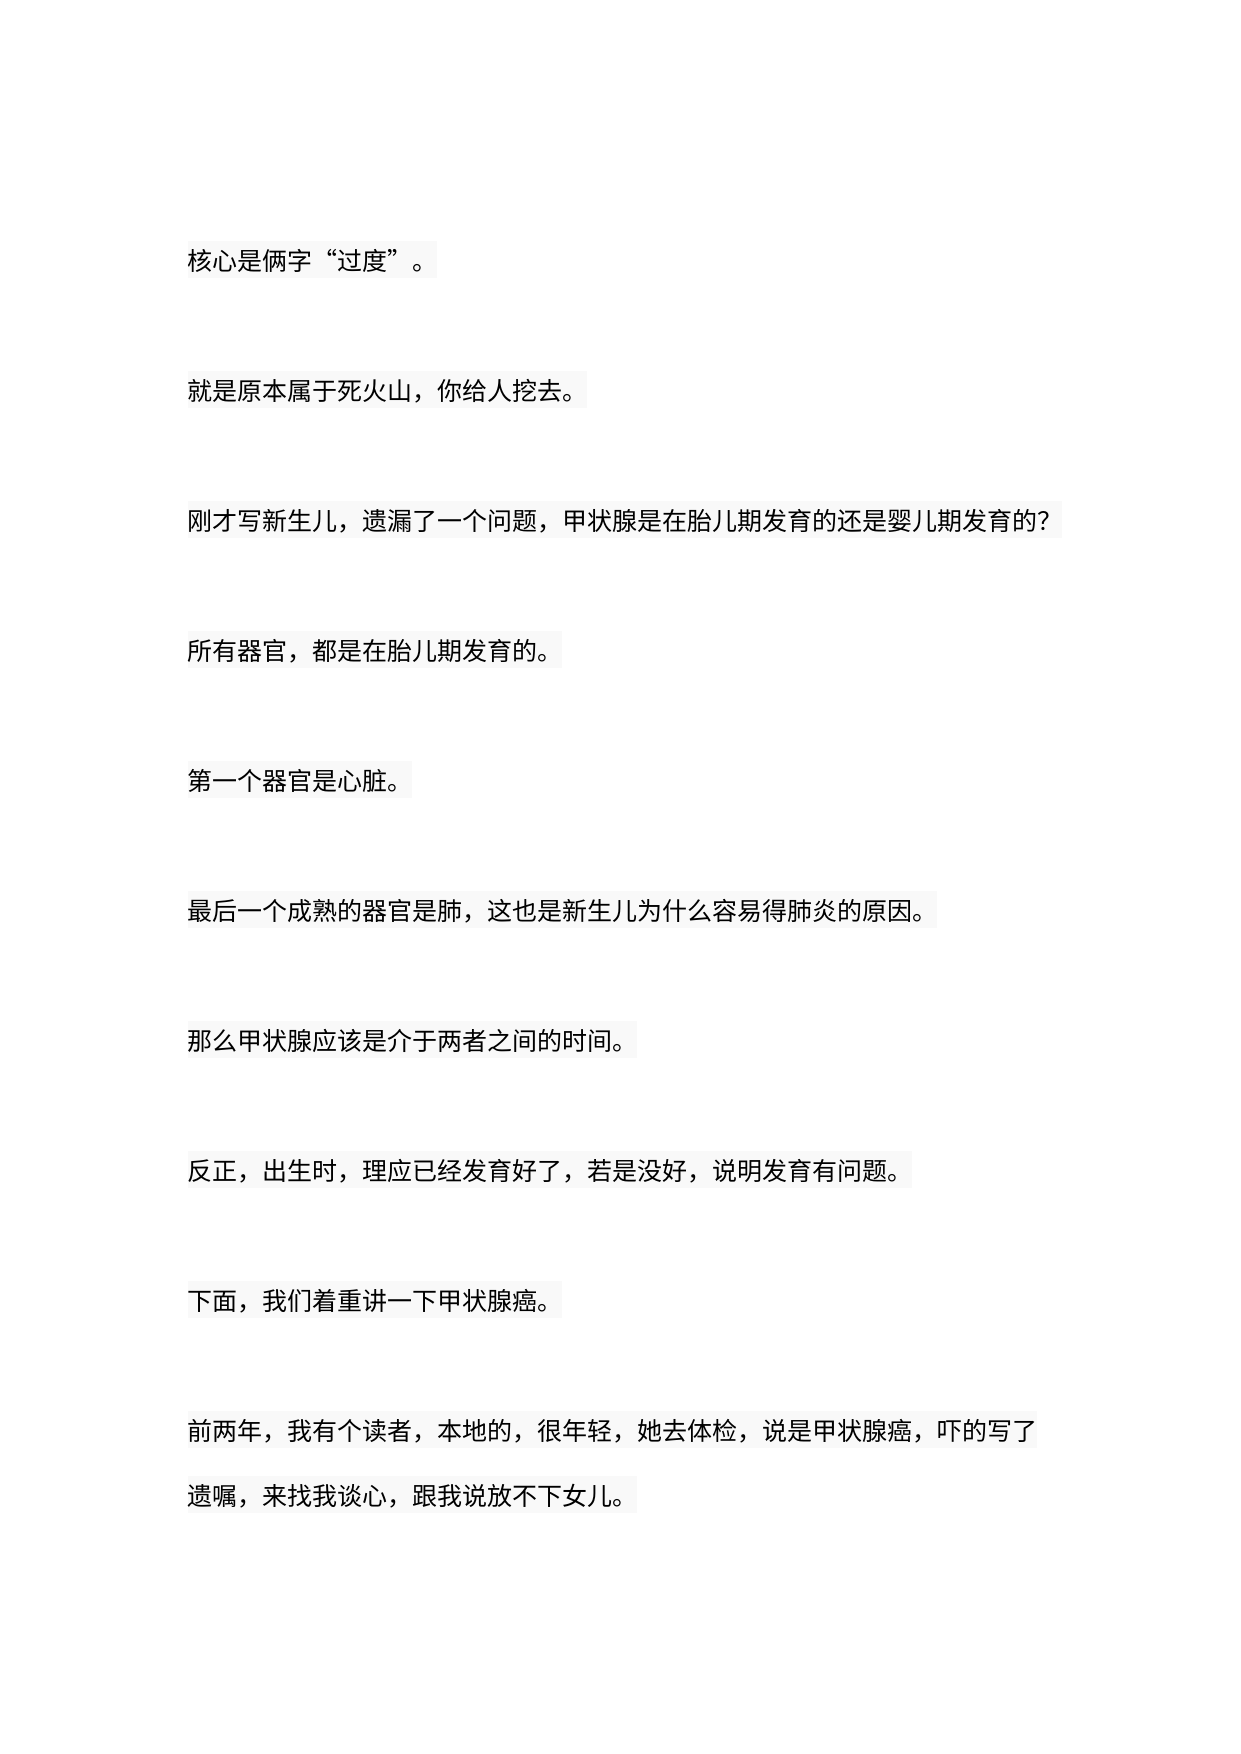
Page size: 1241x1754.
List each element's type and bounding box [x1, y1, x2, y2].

text [187, 162, 1053, 1527]
